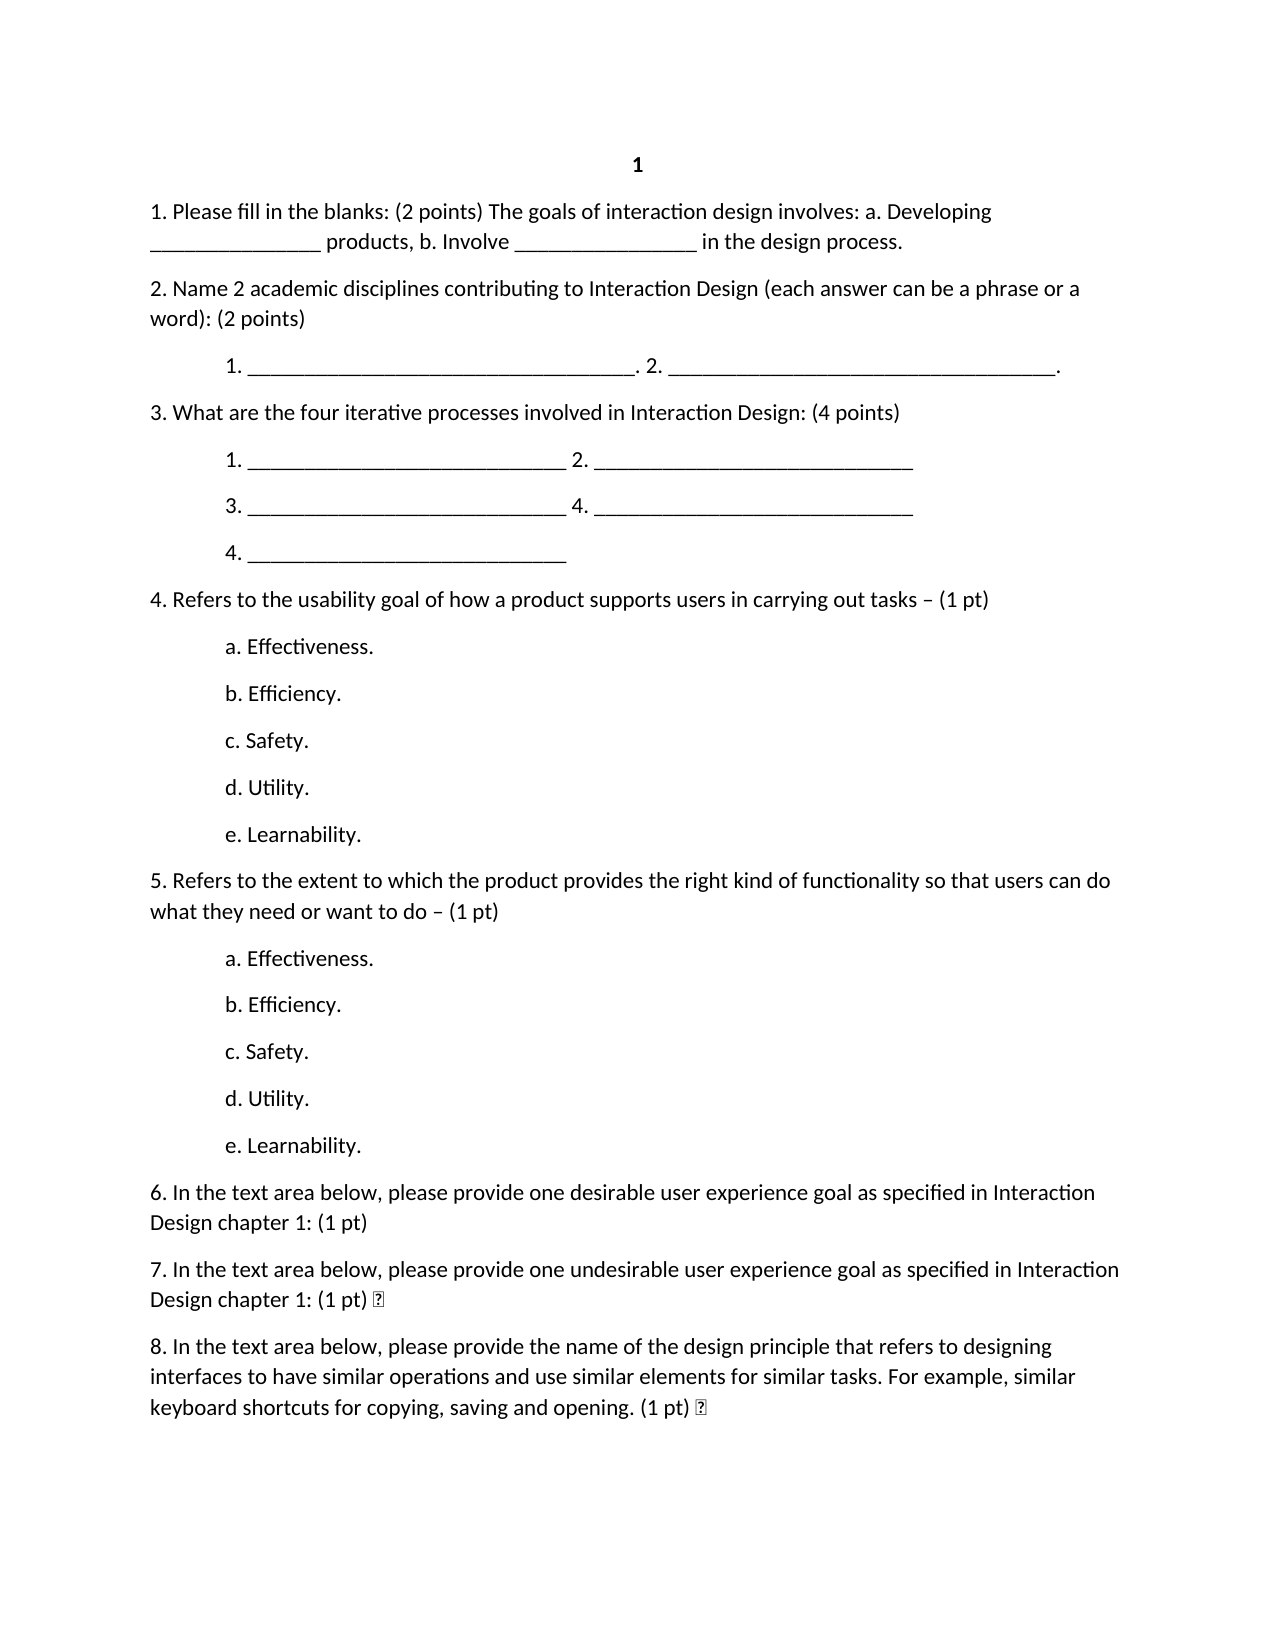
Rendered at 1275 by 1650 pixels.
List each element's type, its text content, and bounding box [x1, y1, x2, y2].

text 3. What are the four iterative processes involved in Interaction Design: (4 points) [150, 398, 1125, 426]
text 2. Name 2 academic disciplines contributing to Interaction Design (each answer can be a phrase or a word): (2 points) [150, 274, 1125, 332]
text b. Efficiency. [225, 679, 1125, 707]
text 4. ____________________________ [225, 538, 1125, 567]
text d. Utility. [225, 1084, 1125, 1112]
text 1. ____________________________ 2. ____________________________ [225, 445, 1125, 473]
text 7. In the text area below, please provide one undesirable user experience goal as specified in Interaction Design chapter 1: (1 pt)  [150, 1255, 1125, 1313]
text c. Safety. [225, 1037, 1125, 1066]
text 6. In the text area below, please provide one desirable user experience goal as specified in Interaction Design chapter 1: (1 pt) [150, 1178, 1125, 1236]
text e. Learnability. [225, 820, 1125, 848]
text c. Safety. [225, 726, 1125, 754]
text 3. ____________________________ 4. ____________________________ [225, 492, 1125, 520]
text 4. Refers to the usability goal of how a product supports users in carrying out tasks – (1 pt) [150, 585, 1125, 613]
text 1. __________________________________. 2. __________________________________. [150, 351, 1125, 379]
text 1. Please fill in the blanks: (2 points) The goals of interaction design involves: a. Developing _______________ products, b. Involve ________________ in the design process. [150, 197, 1125, 255]
text 1 [150, 150, 1125, 178]
text a. Effectiveness. [225, 944, 1125, 972]
text 5. Refers to the extent to which the product provides the right kind of functionality so that users can do what they need or want to do – (1 pt) [150, 867, 1125, 925]
text d. Utility. [225, 773, 1125, 801]
text a. Effectiveness. [225, 632, 1125, 660]
text b. Efficiency. [225, 991, 1125, 1019]
text e. Learnability. [225, 1131, 1125, 1159]
text 8. In the text area below, please provide the name of the design principle that refers to designing interfaces to have similar operations and use similar elements for similar tasks. For example, similar keyboard shortcuts for copying, saving and opening. (1 pt)  [150, 1332, 1125, 1421]
